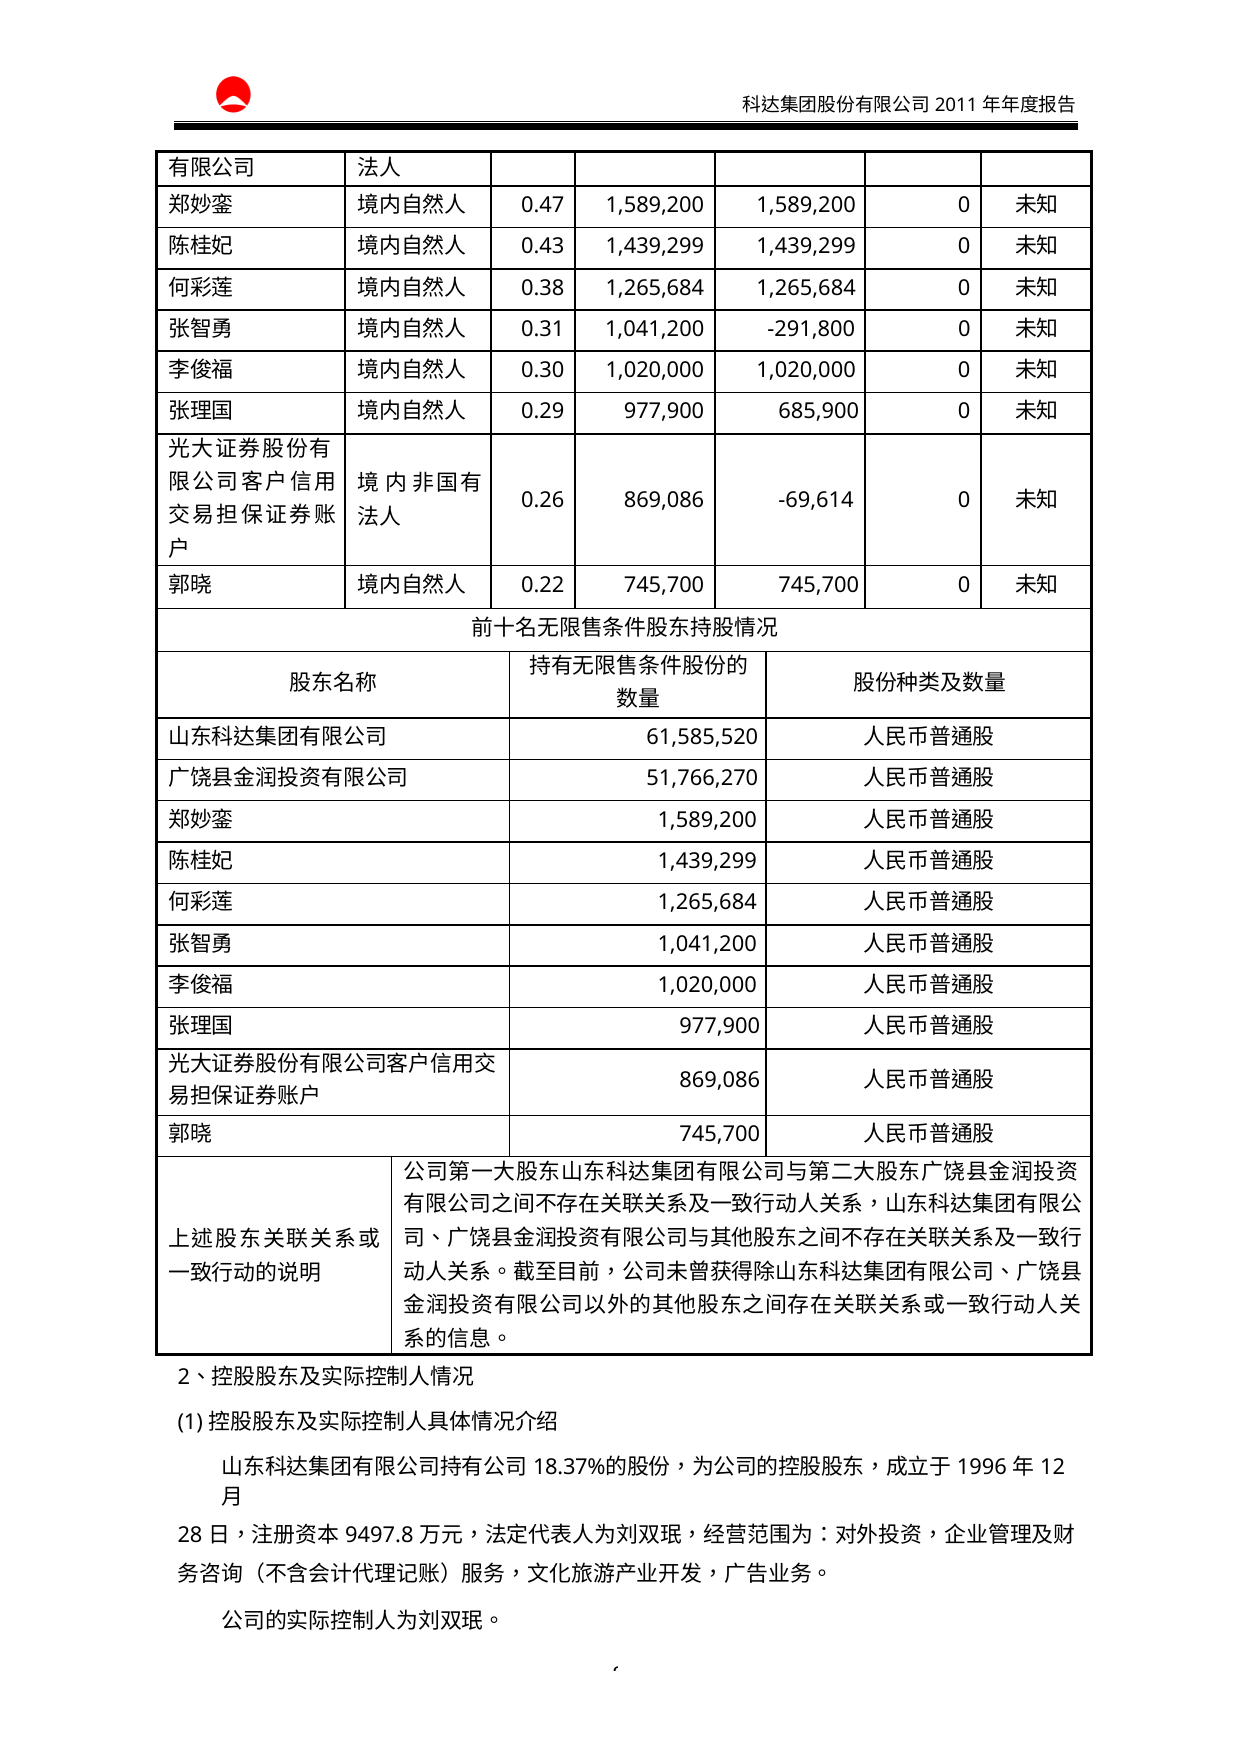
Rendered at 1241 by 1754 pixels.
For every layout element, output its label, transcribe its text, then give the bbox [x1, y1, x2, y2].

table_cell 0 [866, 566, 980, 608]
table_cell 郭晓 [158, 1116, 509, 1156]
table_header [982, 153, 1090, 185]
table_cell 0.31 [492, 311, 574, 350]
table_header 法人 [346, 153, 490, 185]
table_cell 前十名无限售条件股东持股情况 [158, 609, 1090, 651]
table_cell 何彩莲 [158, 270, 344, 309]
table_cell 0 [866, 393, 980, 433]
table_cell 745,700 [510, 1116, 765, 1156]
table_cell 人民币普通股 [767, 967, 1090, 1007]
table_cell 何彩莲 [158, 884, 509, 924]
table_cell 光大证券股份有 限公司客户信用 交易担保证券账 户 [158, 435, 344, 564]
table_cell 977,900 [510, 1008, 765, 1048]
table_cell 未知 [982, 435, 1090, 564]
table_cell 境 内 非国有 法人 [346, 435, 490, 564]
table_cell 境内自然人 [346, 228, 490, 268]
table_cell 人民币普通股 [767, 843, 1090, 882]
table_cell 人民币普通股 [767, 926, 1090, 965]
table_cell 境内自然人 [346, 352, 490, 392]
table_cell 1,589,200 [510, 801, 765, 841]
table_cell 0.38 [492, 270, 574, 309]
table_cell 未知 [982, 393, 1090, 433]
table_cell 山东科达集团有限公司 [158, 719, 509, 758]
table_cell 张智勇 [158, 311, 344, 350]
table_cell 0.29 [492, 393, 574, 433]
table_cell 郭晓 [158, 566, 344, 608]
table_cell 境内自然人 [346, 393, 490, 433]
table_cell 未知 [982, 270, 1090, 309]
table_cell 李俊福 [158, 967, 509, 1007]
table_cell 光大证券股份有限公司客户信用交 易担保证券账户 [158, 1050, 509, 1114]
table_cell 0.43 [492, 228, 574, 268]
table_cell 1,439,299 [576, 228, 714, 268]
table_cell 1,439,299 [510, 843, 765, 882]
table_cell 0 [866, 311, 980, 350]
table_cell 未知 [982, 566, 1090, 608]
table_cell 61,585,520 [510, 719, 765, 758]
table_cell 0 [866, 352, 980, 392]
table_cell 股东名称 [158, 652, 509, 717]
table_cell 977,900 [576, 393, 714, 433]
table_cell 人民币普通股 [767, 884, 1090, 924]
table_cell 745,700 [576, 566, 714, 608]
table_cell 境内自然人 [346, 566, 490, 608]
table_cell 广饶县金润投资有限公司 [158, 760, 509, 800]
table_cell 张智勇 [158, 926, 509, 965]
table_cell 境内自然人 [346, 187, 490, 226]
table_cell 0.47 [492, 187, 574, 226]
table_cell -291,800 [716, 311, 864, 350]
table_cell 1,041,200 [510, 926, 765, 965]
table_cell 0 [866, 435, 980, 564]
table_cell 1,265,684 [576, 270, 714, 309]
table_header [492, 153, 574, 185]
table_cell 685,900 [716, 393, 864, 433]
table_cell 人民币普通股 [767, 1008, 1090, 1048]
table_cell 1,589,200 [576, 187, 714, 226]
table_cell 0 [866, 270, 980, 309]
table_header 有限公司 [158, 153, 344, 185]
table_cell 1,589,200 [716, 187, 864, 226]
table_cell 未知 [982, 228, 1090, 268]
table_header [866, 153, 980, 185]
table_cell 未知 [982, 311, 1090, 350]
table_cell 郑妙銮 [158, 187, 344, 226]
table_cell 公司第一大股东山东科达集团有限公司与第二大股东广饶县金润投资 有限公司之间不存在关联关系及一致行动人关系，山东科达集团有限公 司、广饶县金润投资有限公司与其他股东之间不存在关联关系及一致行 动人关系。截至目前，公司未曾获得除山东科达集团有限公司、广饶县 金润投资有限公司以外的其他股东之间存在关联关系或一致行动人关 系的信息。 [392, 1157, 1090, 1353]
table_cell 869,086 [510, 1050, 765, 1114]
table_cell 1,020,000 [716, 352, 864, 392]
table_cell 张理国 [158, 393, 344, 433]
table_cell 1,439,299 [716, 228, 864, 268]
table_cell 0.30 [492, 352, 574, 392]
table_cell -69,614 [716, 435, 864, 564]
table_cell 陈桂妃 [158, 228, 344, 268]
table_header [576, 153, 714, 185]
table_cell 745,700 [716, 566, 864, 608]
table_cell 1,020,000 [576, 352, 714, 392]
table_cell 1,265,684 [510, 884, 765, 924]
table_cell 869,086 [576, 435, 714, 564]
text 2、控股股东及实际控制人情况 [177, 1361, 1077, 1390]
table_cell 人民币普通股 [767, 719, 1090, 758]
table_header [716, 153, 864, 185]
table_cell 境内自然人 [346, 270, 490, 309]
table_cell 持有无限售条件股份的 数量 [510, 652, 765, 717]
table_cell 1,020,000 [510, 967, 765, 1007]
table_cell 人民币普通股 [767, 801, 1090, 841]
table_cell 郑妙銮 [158, 801, 509, 841]
table_cell 人民币普通股 [767, 1116, 1090, 1156]
table_cell 李俊福 [158, 352, 344, 392]
text 公司的实际控制人为刘双珉。 [221, 1605, 1077, 1635]
table_cell 0.22 [492, 566, 574, 608]
table_cell 0 [866, 228, 980, 268]
table_cell 股份种类及数量 [767, 652, 1090, 717]
table_cell 未知 [982, 187, 1090, 226]
table_cell 陈桂妃 [158, 843, 509, 882]
table_cell 人民币普通股 [767, 760, 1090, 800]
picture [216, 76, 251, 113]
table_cell 人民币普通股 [767, 1050, 1090, 1114]
table_cell 上述股东关联关系或 一致行动的说明 [158, 1157, 391, 1353]
table_cell 境内自然人 [346, 311, 490, 350]
table_cell 未知 [982, 352, 1090, 392]
text (1) 控股股东及实际控制人具体情况介绍 [177, 1406, 1077, 1436]
table_cell 1,265,684 [716, 270, 864, 309]
table_cell 0 [866, 187, 980, 226]
table_cell 张理国 [158, 1008, 509, 1048]
table_cell 0.26 [492, 435, 574, 564]
text 28 日，注册资本 9497.8 万元，法定代表人为刘双珉，经营范围为：对外投资，企业管理及财 务咨询（不含会计代理记账）服务，文化旅游产业开发，广告业务。 [177, 1519, 1077, 1588]
text 山东科达集团有限公司持有公司 18.37%的股份，为公司的控股股东，成立于 1996 年 12 月 [221, 1451, 1077, 1510]
table_cell 51,766,270 [510, 760, 765, 800]
table_cell 1,041,200 [576, 311, 714, 350]
